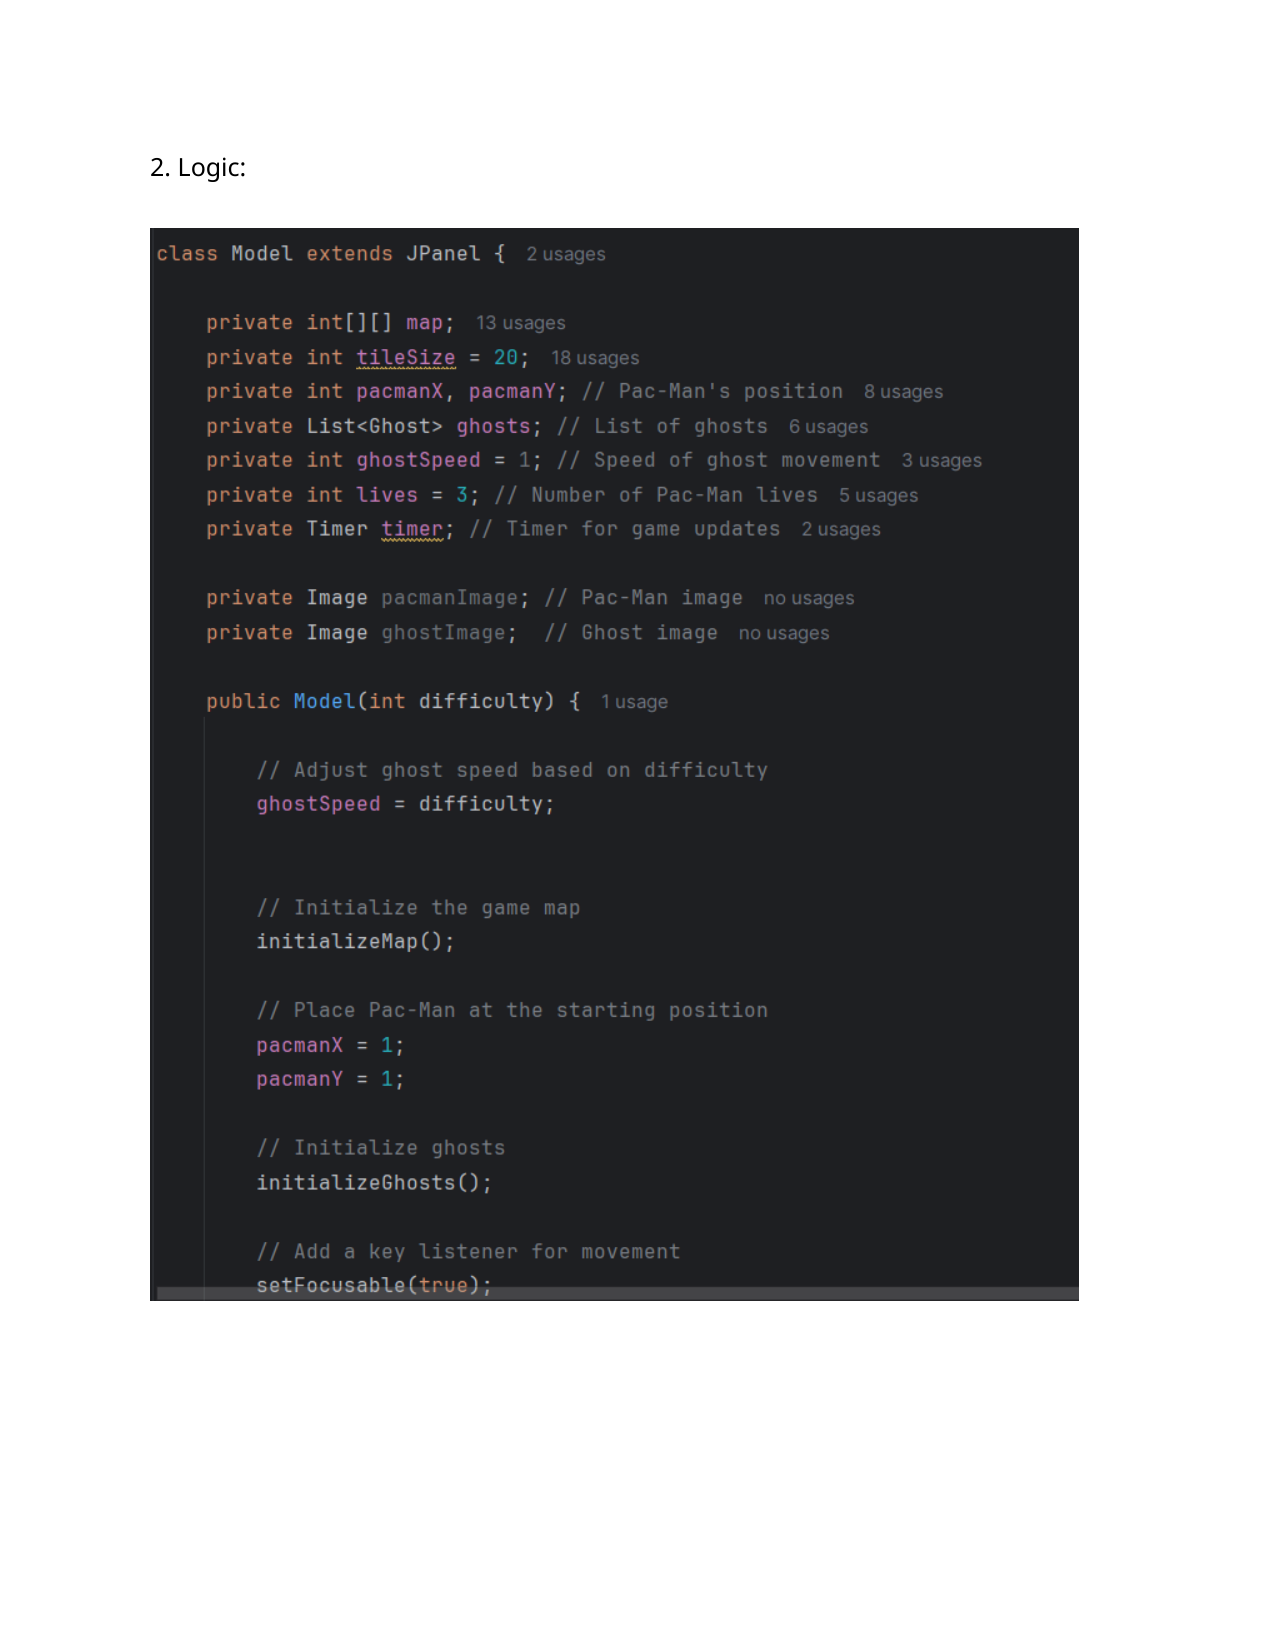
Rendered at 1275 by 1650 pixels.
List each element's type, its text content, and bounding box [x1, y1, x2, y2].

picture [150, 228, 1079, 1301]
